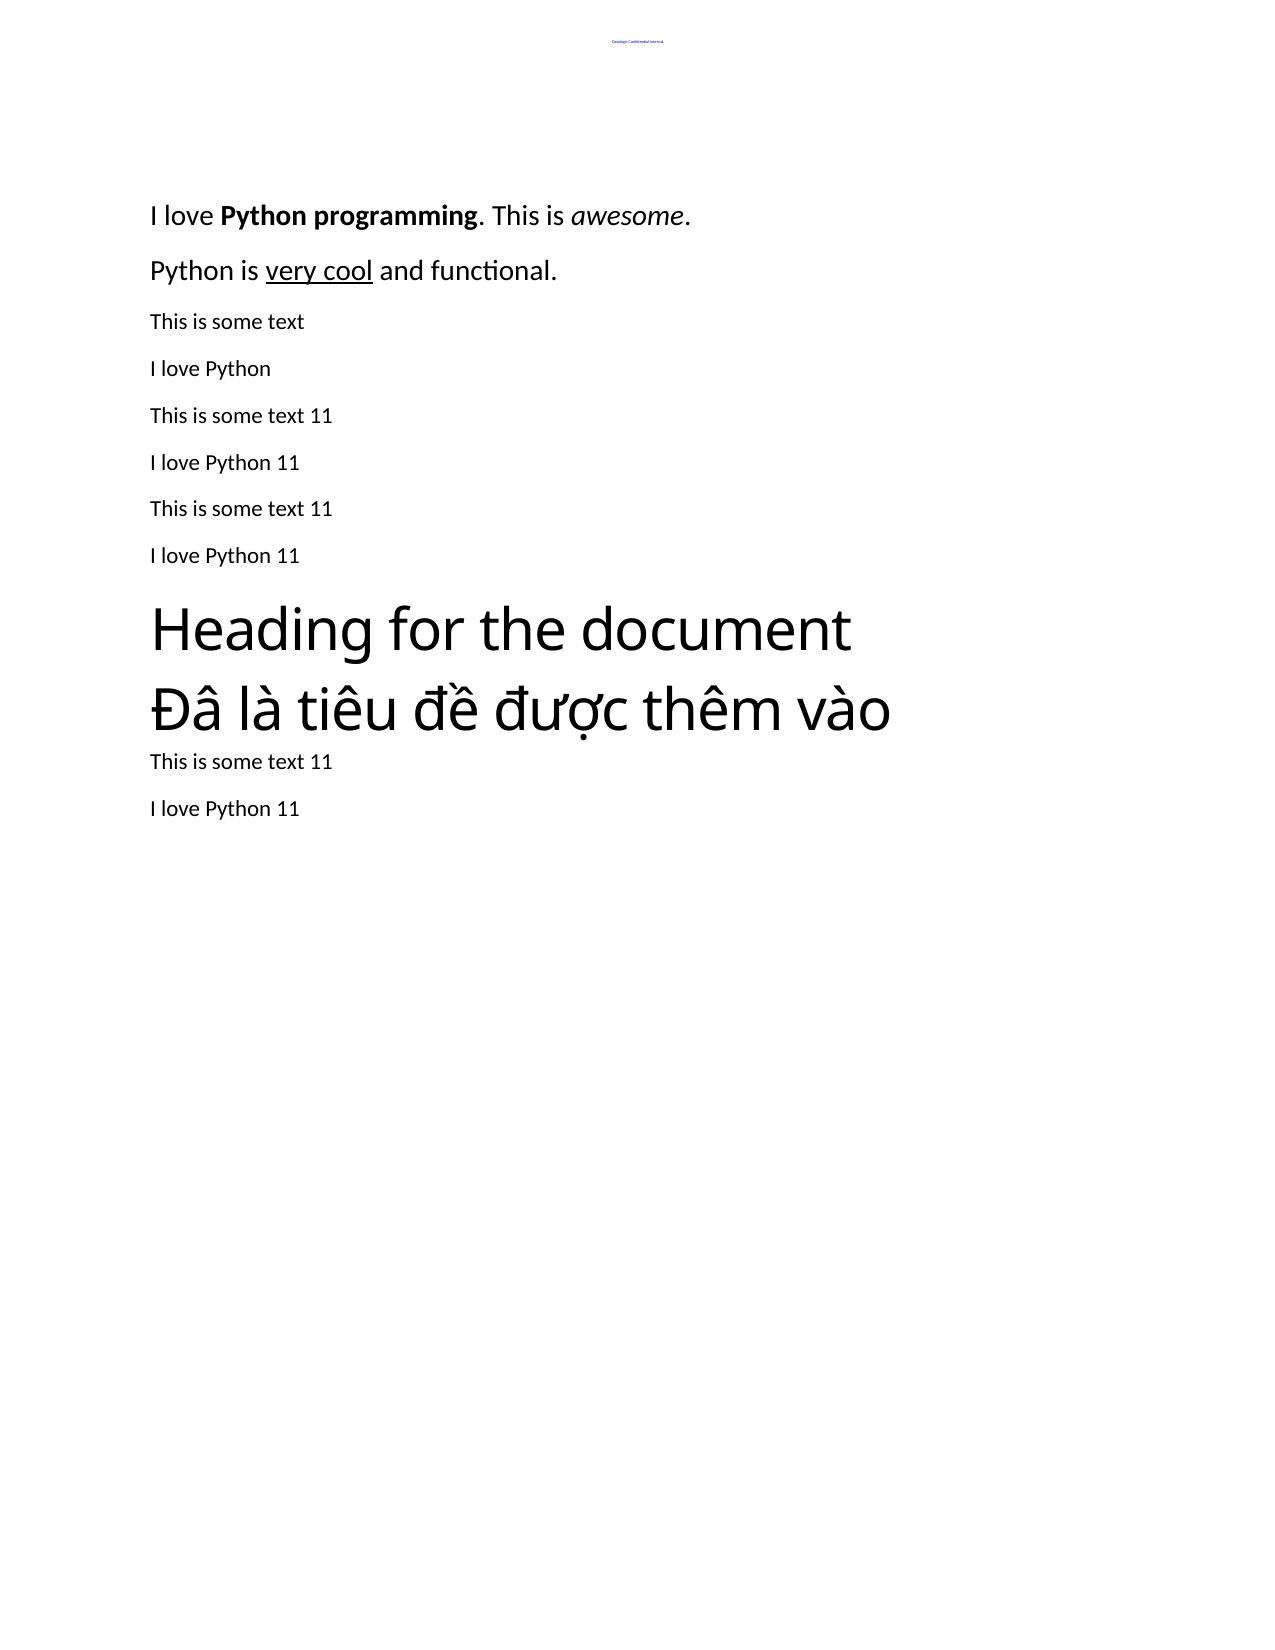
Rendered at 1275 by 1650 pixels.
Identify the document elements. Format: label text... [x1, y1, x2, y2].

text I love Python 11 [150, 794, 1125, 822]
text I love Python [150, 354, 1125, 382]
text Python is very cool and functional. [150, 252, 1125, 288]
title Đâ là tiêu đề được thêm vào [150, 668, 1125, 747]
text This is some text 11 [150, 494, 1125, 523]
text I love Python programming. This is awesome. [150, 197, 1125, 232]
text This is some text 11 [150, 401, 1125, 429]
text I love Python 11 [150, 448, 1125, 476]
text I love Python 11 [150, 541, 1125, 569]
text This is some text [150, 307, 1125, 335]
title Heading for the document [150, 588, 1125, 668]
text This is some text 11 [150, 747, 1125, 775]
